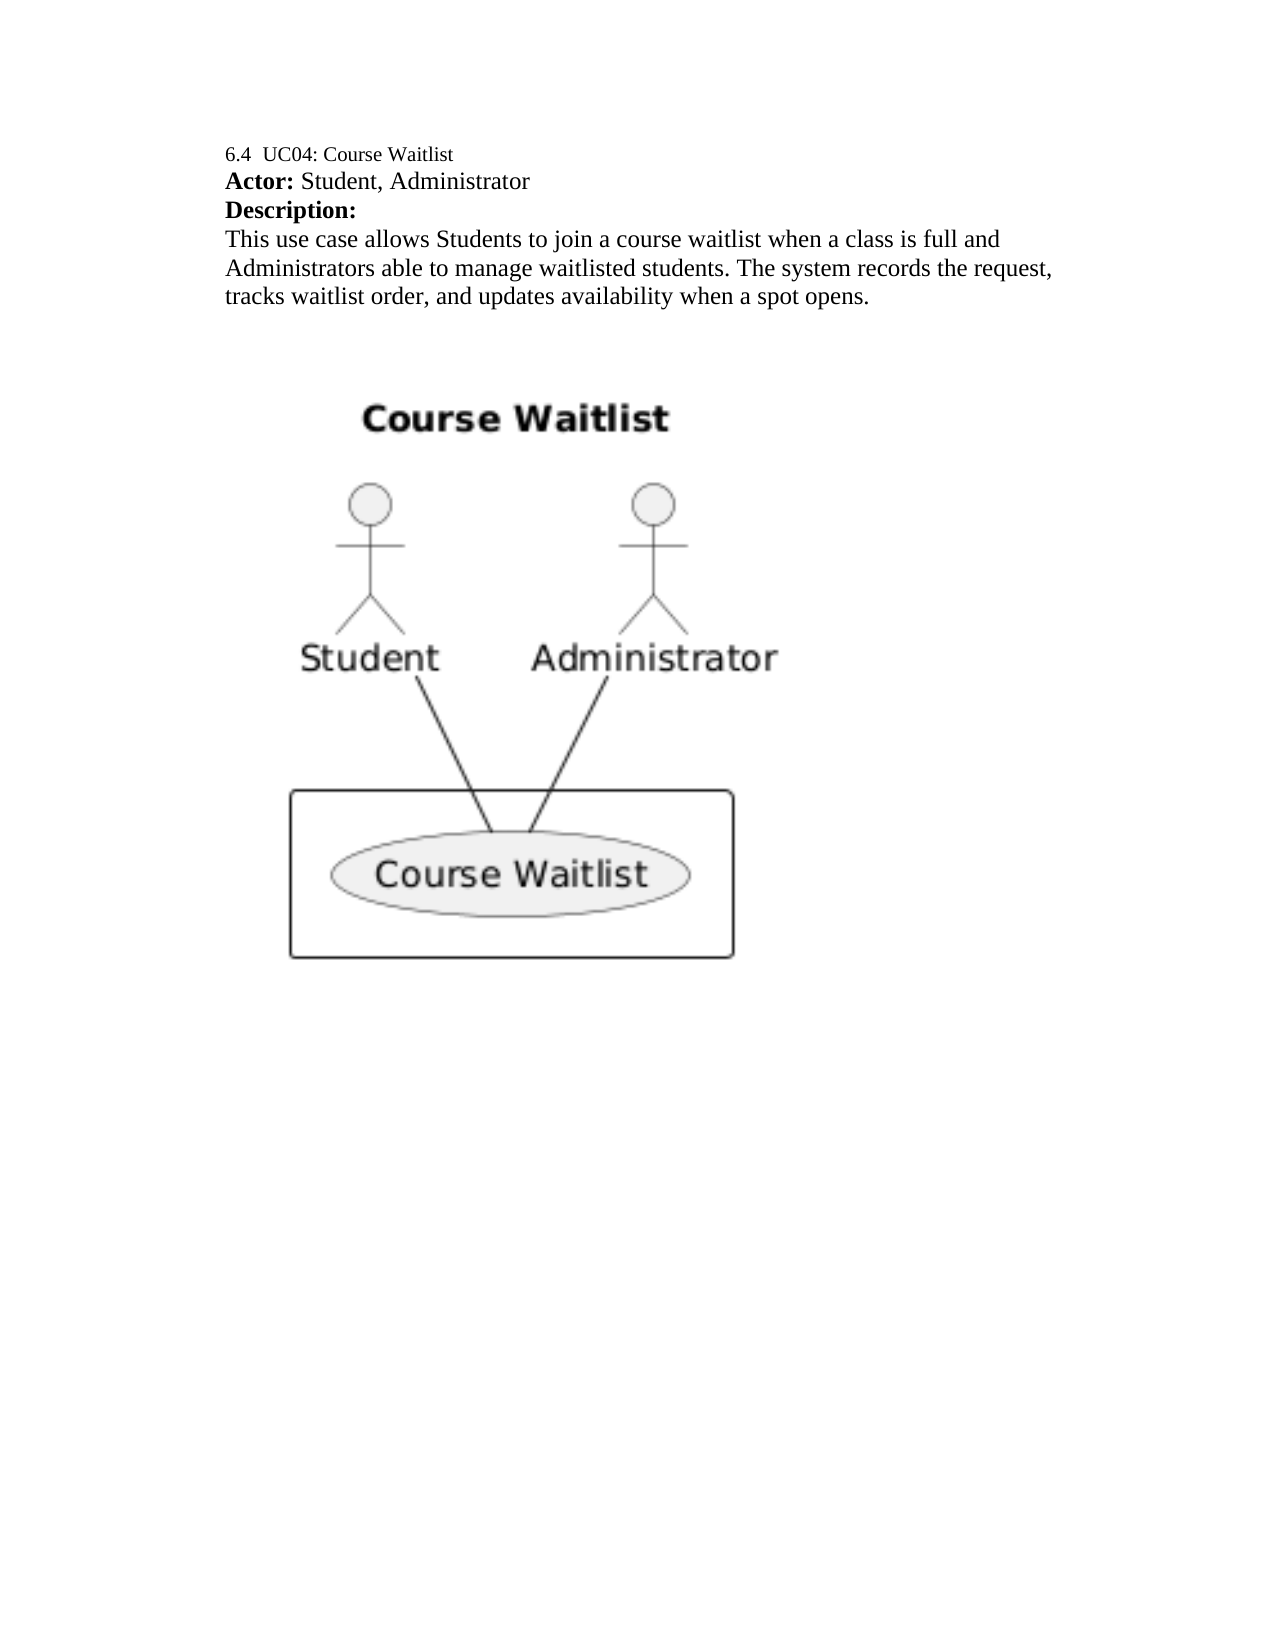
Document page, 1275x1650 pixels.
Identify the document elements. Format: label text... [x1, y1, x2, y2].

picture [272, 373, 789, 968]
list UC04: Course Waitlist [225, 142, 1087, 166]
text Actor: Student, Administrator Description: This use case allows Students to join a course waitlist when a class is full and Administrators able to manage waitlisted students. The system records the request, tracks waitlist order, and updates availability when a spot opens. [225, 166, 1087, 310]
